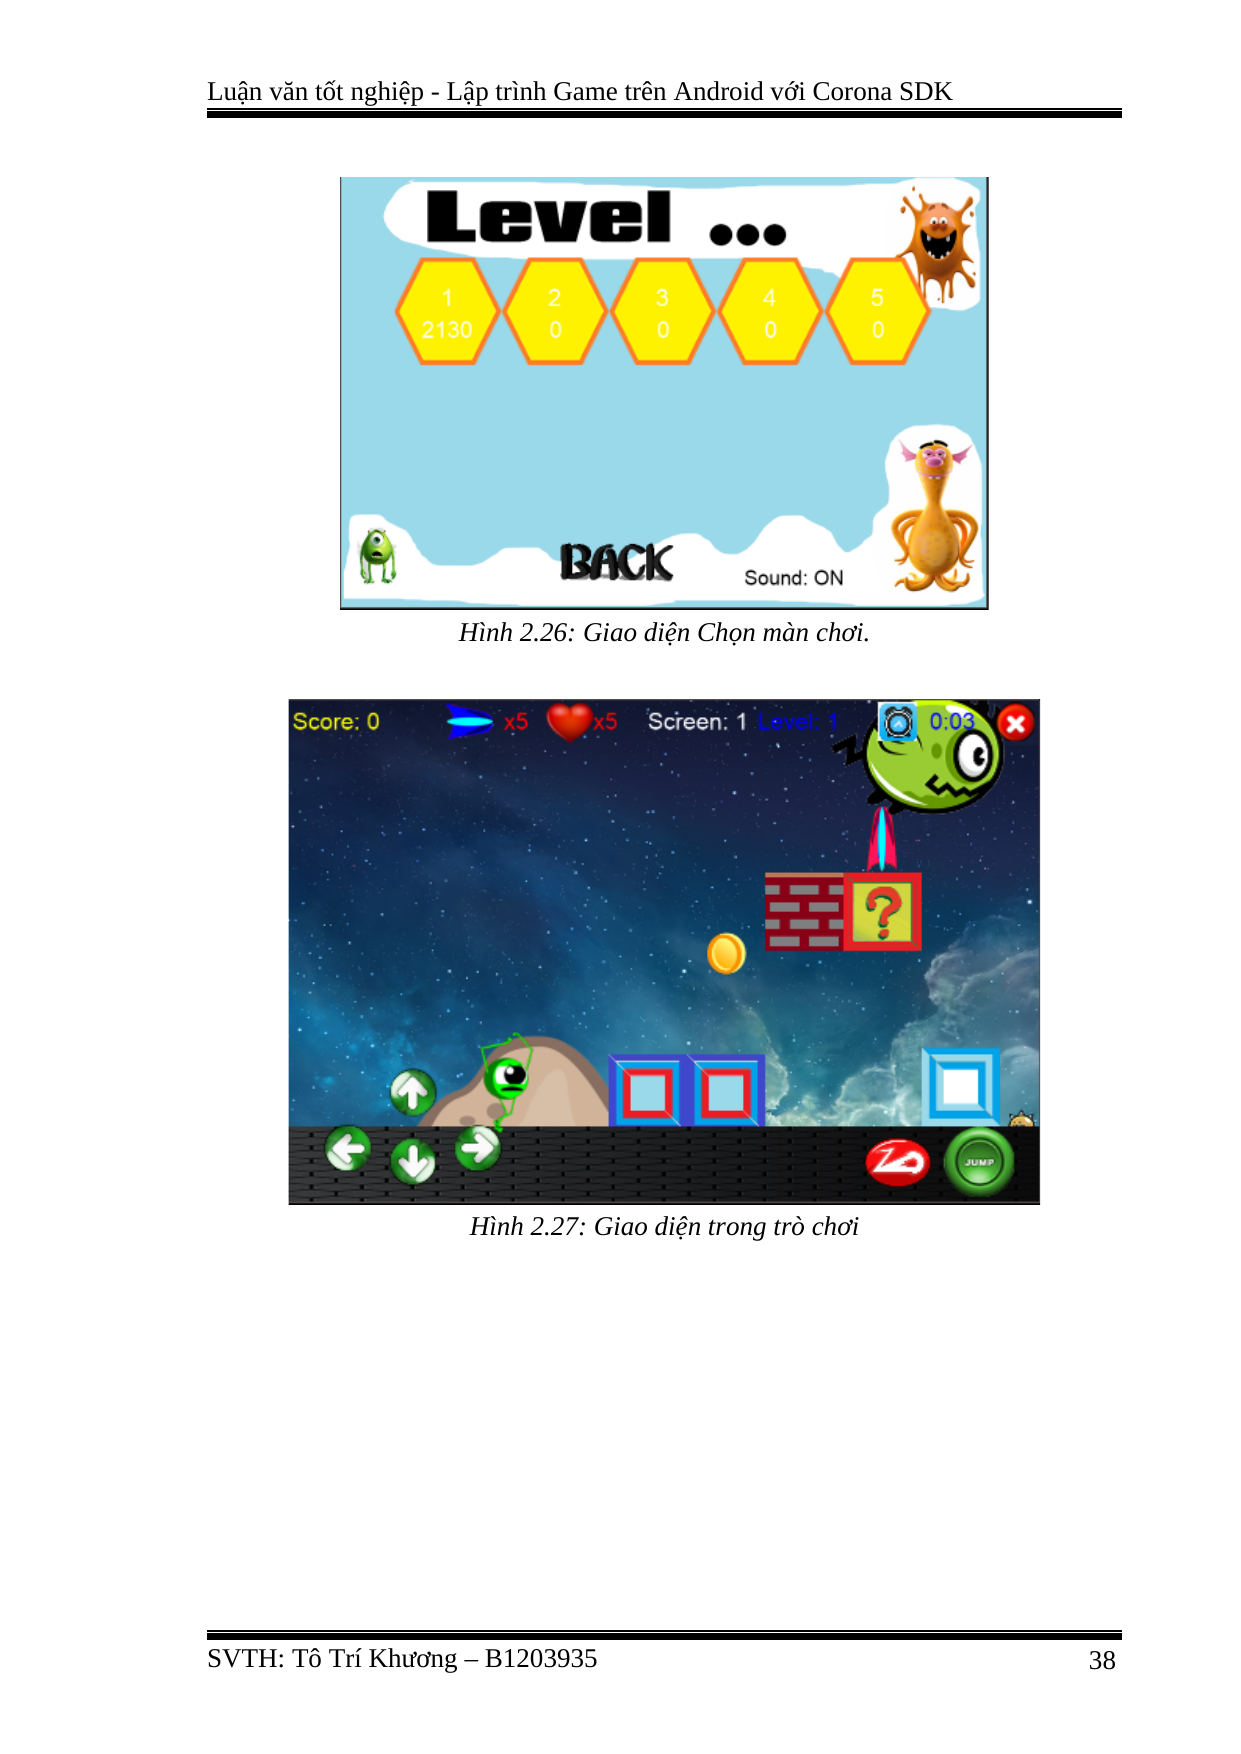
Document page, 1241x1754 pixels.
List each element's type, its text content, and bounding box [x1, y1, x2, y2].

text Hình 2.26: Giao diện Chọn màn chơi. [207, 616, 1122, 647]
picture [340, 177, 989, 610]
picture [288, 699, 1041, 1205]
text Hình 2.27: Giao diện trong trò chơi [207, 1210, 1122, 1242]
